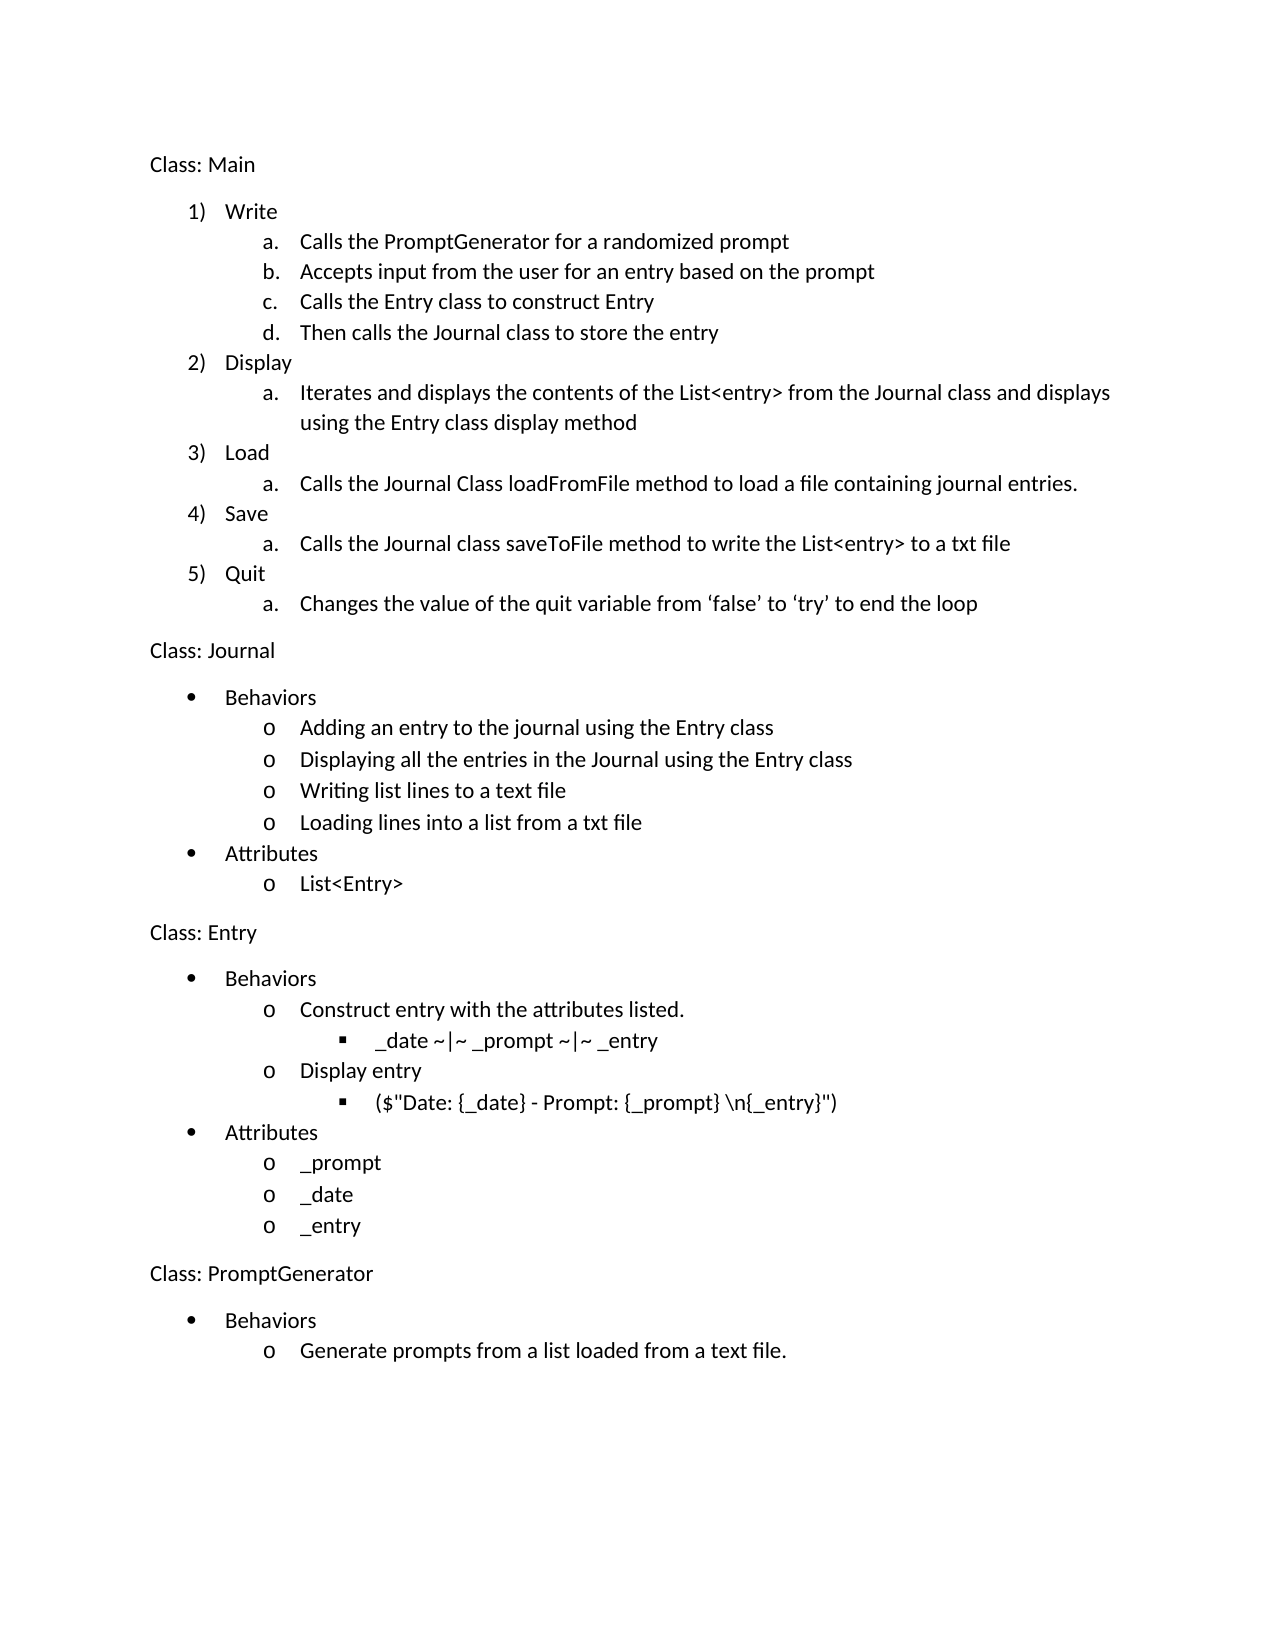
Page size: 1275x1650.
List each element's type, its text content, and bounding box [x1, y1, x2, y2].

list Changes the value of the quit variable from ‘false’ to ‘try’ to end the loop [262, 589, 1125, 618]
text Class: Journal [150, 636, 1125, 664]
list ($"Date: {_date} - Prompt: {_prompt} \n{_entry}") [337, 1088, 1125, 1116]
list Generate prompts from a list loaded from a text file. [262, 1336, 1125, 1366]
list Write [187, 197, 1125, 225]
list Calls the Journal Class loadFromFile method to load a file containing journal entries. [262, 469, 1125, 497]
list Iterates and displays the contents of the List<entry> from the Journal class and displays using the Entry class display method [262, 378, 1125, 436]
text Class: PromptGenerator [150, 1259, 1125, 1287]
list Adding an entry to the journal using the Entry class [262, 713, 1125, 743]
text Class: Entry [150, 918, 1125, 946]
list Save [187, 499, 1125, 527]
list _date [262, 1180, 1125, 1209]
list Writing list lines to a text file [262, 776, 1125, 806]
list _entry [262, 1211, 1125, 1240]
list Display entry [262, 1056, 1125, 1086]
list Construct entry with the attributes listed. [262, 995, 1125, 1024]
list Load [187, 438, 1125, 467]
list Calls the PromptGenerator for a randomized prompt [262, 227, 1125, 255]
list Displaying all the entries in the Journal using the Entry class [262, 745, 1125, 774]
list Attributes [187, 839, 1125, 867]
text Class: Main [150, 150, 1125, 178]
list _prompt [262, 1148, 1125, 1177]
list _date ~|~ _prompt ~|~ _entry [337, 1026, 1125, 1054]
list Calls the Entry class to construct Entry [262, 287, 1125, 316]
list Quit [187, 559, 1125, 587]
list Behaviors [187, 1306, 1125, 1334]
list Loading lines into a list from a txt file [262, 808, 1125, 837]
list Attributes [187, 1118, 1125, 1146]
list Behaviors [187, 964, 1125, 993]
list Display [187, 348, 1125, 376]
list Calls the Journal class saveToFile method to write the List<entry> to a txt file [262, 529, 1125, 557]
list Then calls the Journal class to store the entry [262, 318, 1125, 346]
list Accepts input from the user for an entry based on the prompt [262, 257, 1125, 285]
list List<Entry> [262, 869, 1125, 899]
list Behaviors [187, 683, 1125, 711]
